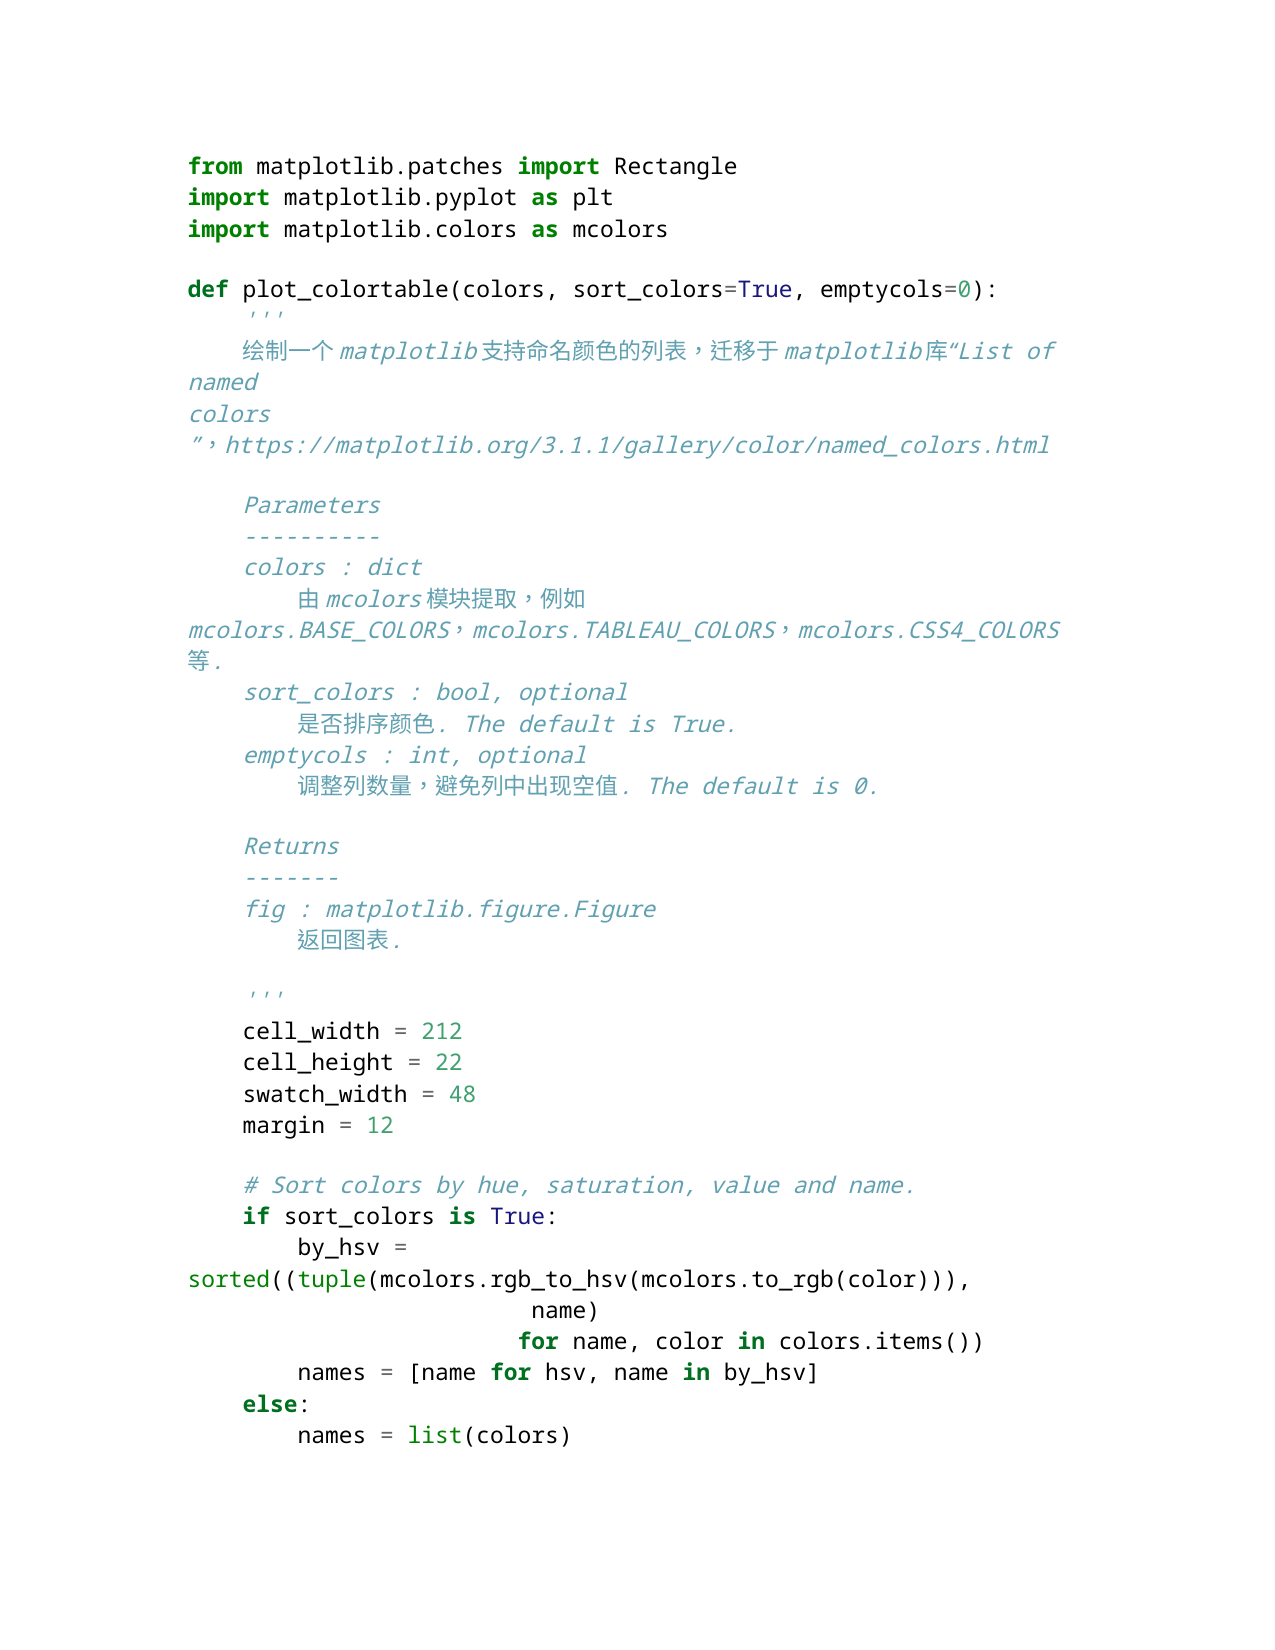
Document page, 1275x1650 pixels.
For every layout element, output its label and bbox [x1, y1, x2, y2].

text [187, 150, 1087, 1479]
